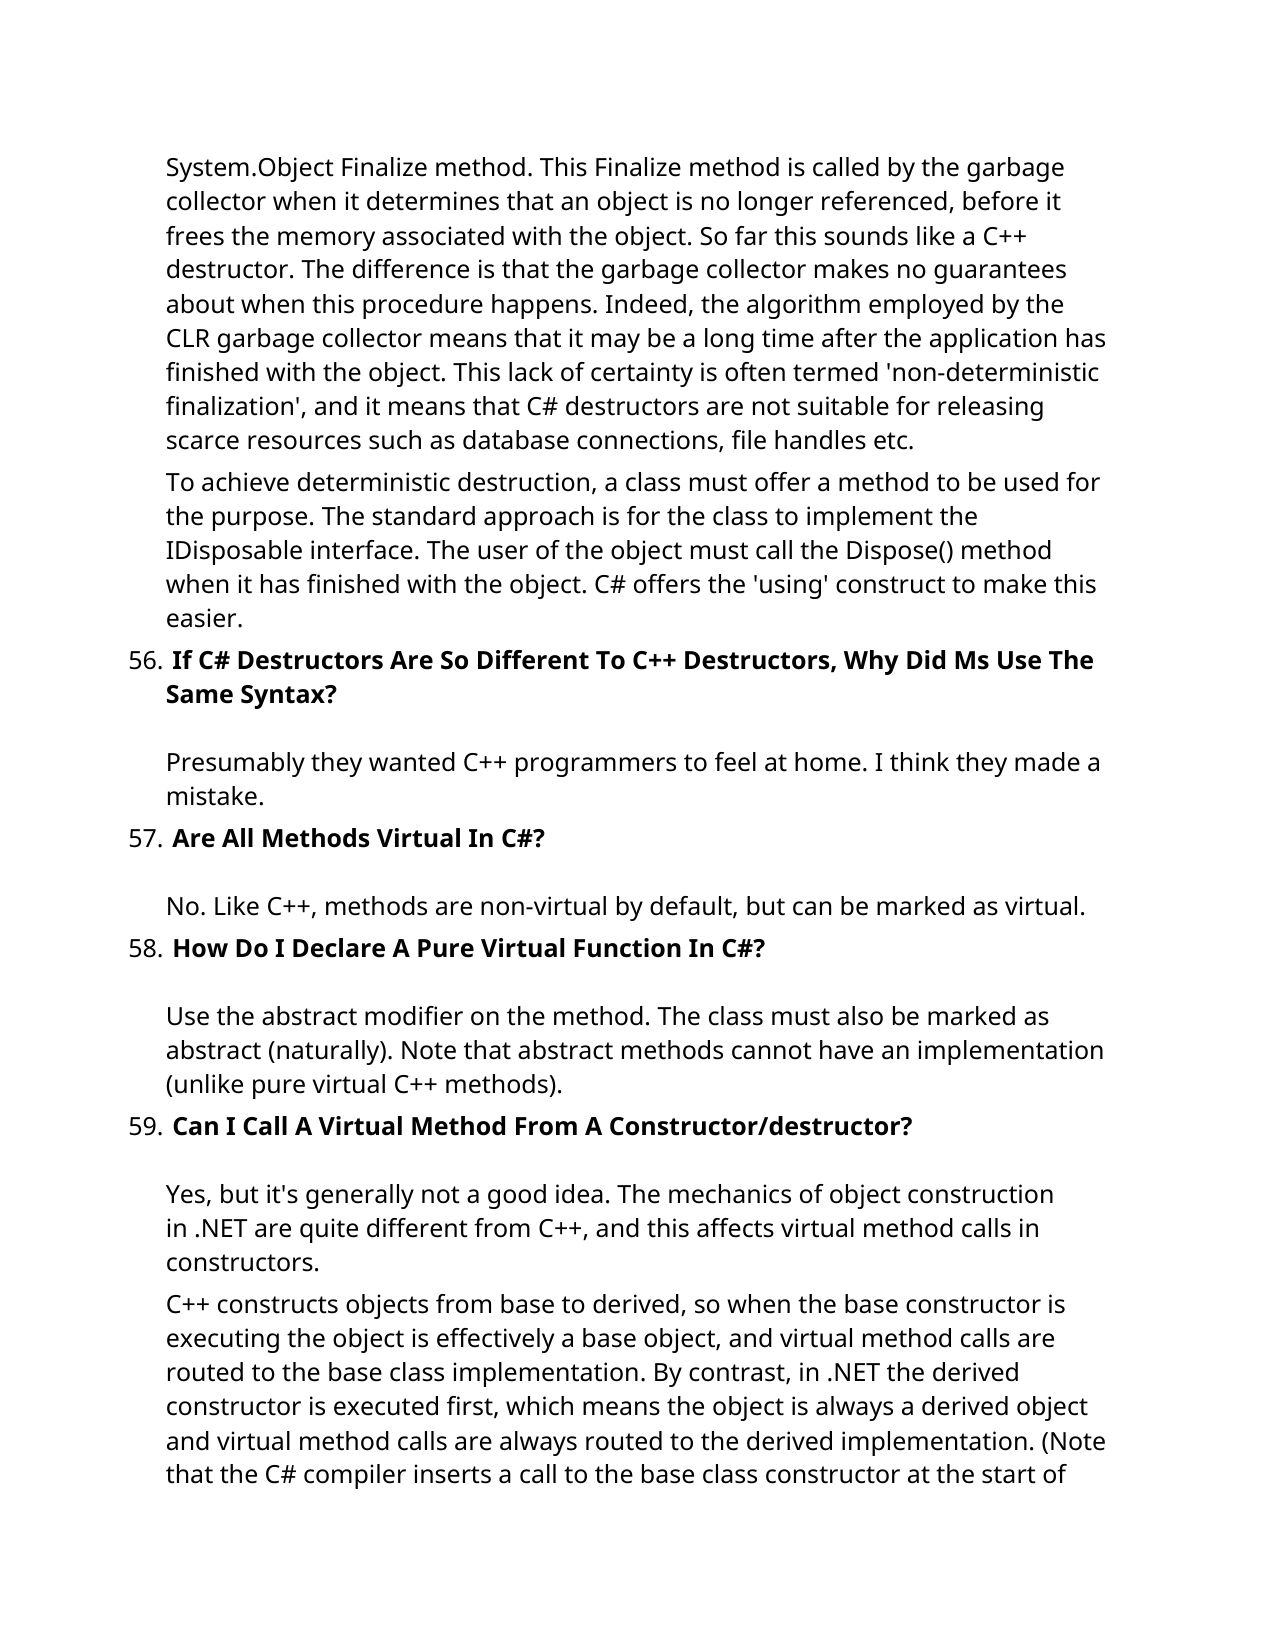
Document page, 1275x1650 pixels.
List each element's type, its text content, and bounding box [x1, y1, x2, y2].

text No. Like C++, methods are non-virtual by default, but can be marked as virtual. [166, 889, 1109, 923]
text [166, 1287, 1109, 1491]
list How Do I Declare A Pure Virtual Function In C#? [128, 931, 1109, 965]
text Use the abstract modifier on the method. The class must also be marked as abstract (naturally). Note that abstract methods cannot have an implementation (unlike pure virtual C++ methods). [166, 999, 1109, 1101]
text Presumably they wanted C++ programmers to feel at home. I think they made a mistake. [166, 745, 1109, 813]
list If C# Destructors Are So Different To C++ Destructors, Why Did Ms Use The Same Syntax? [128, 642, 1109, 711]
text Yes, but it's generally not a good idea. The mechanics of object construction in .NET are quite different from C++, and this affects virtual method calls in constructors. [166, 1177, 1109, 1279]
list Are All Methods Virtual In C#? [128, 821, 1109, 855]
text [166, 150, 1109, 457]
list Can I Call A Virtual Method From A Constructor/destructor? [128, 1109, 1109, 1143]
text To achieve deterministic destruction, a class must offer a method to be used for the purpose. The standard approach is for the class to implement the IDisposable interface. The user of the object must call the Dispose() method when it has finished with the object. C# offers the 'using' construct to make this easier. [166, 464, 1109, 635]
